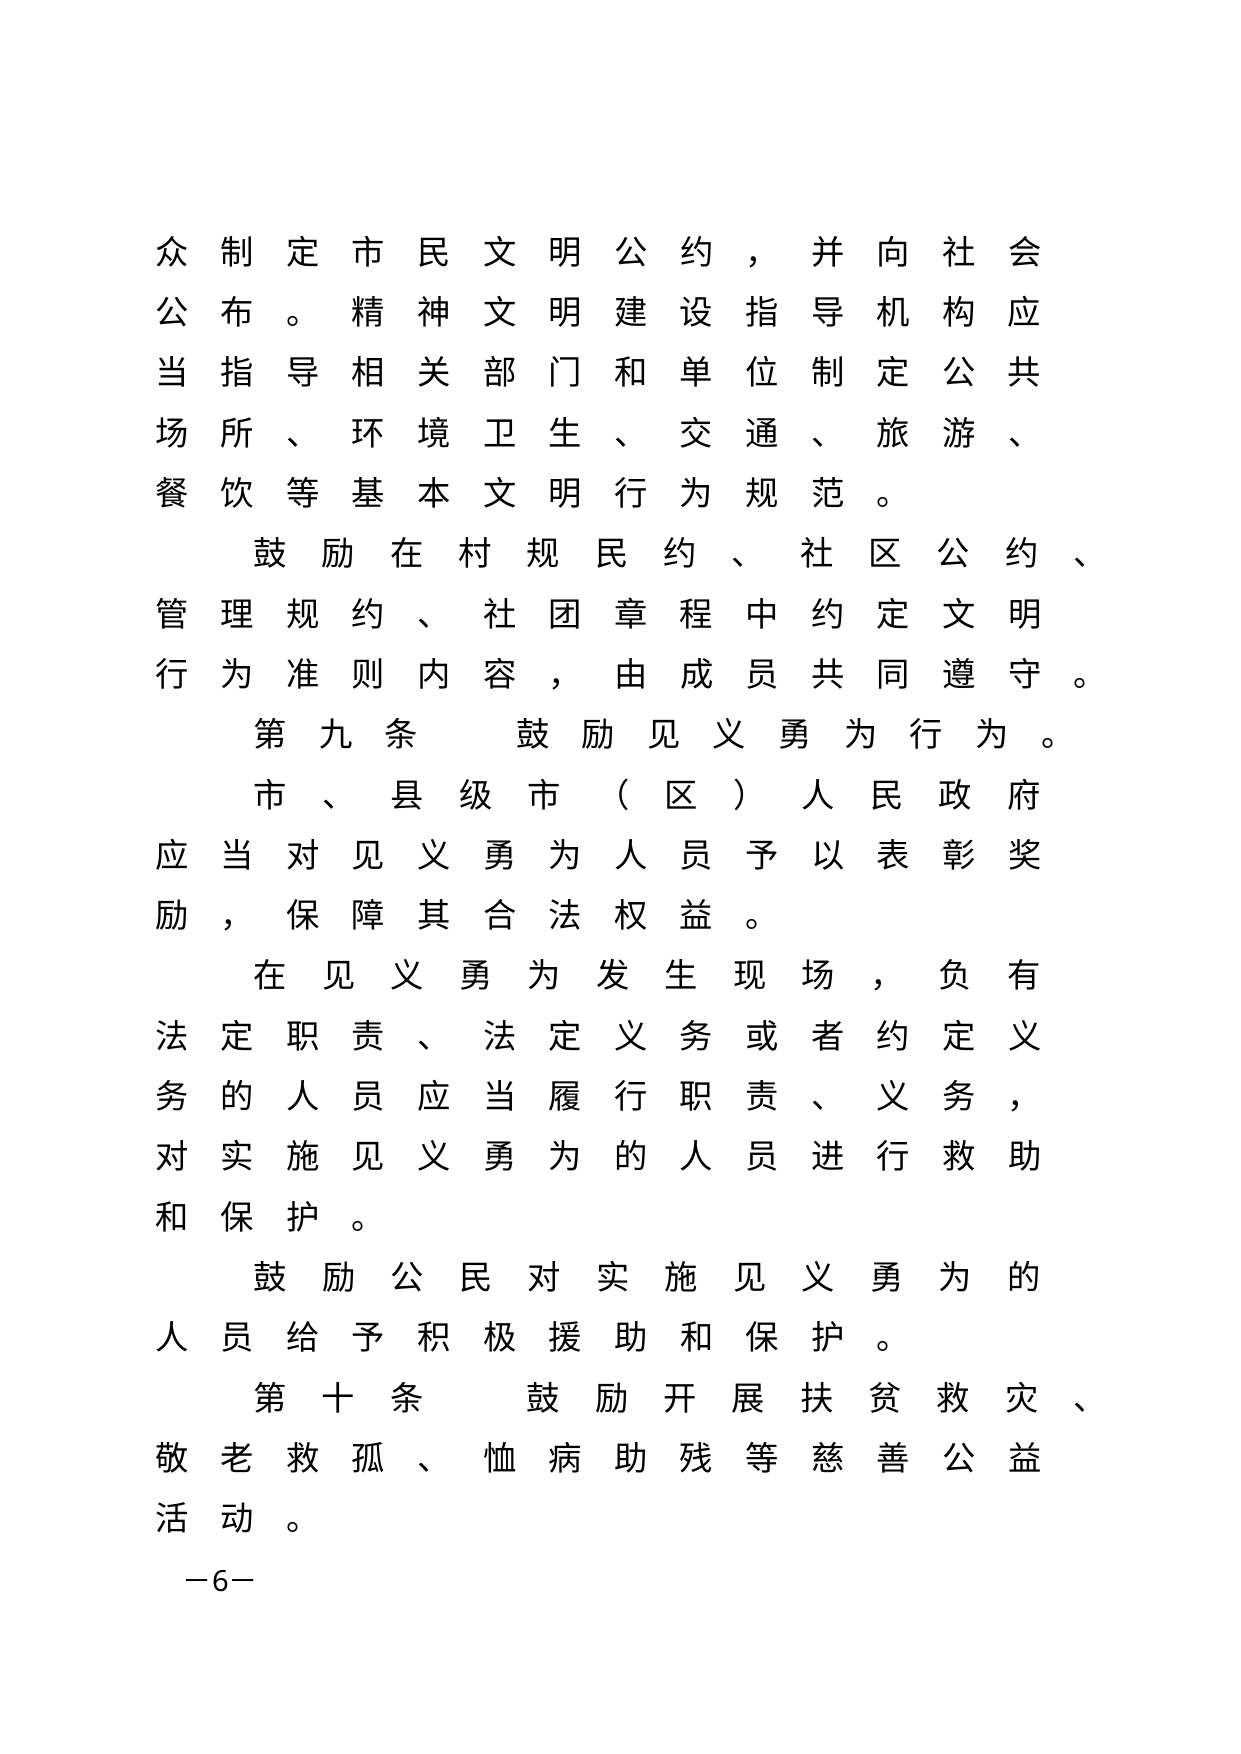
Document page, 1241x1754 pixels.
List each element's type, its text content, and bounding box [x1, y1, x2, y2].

text 市精神文明建设指导机构应当组织有关部门、单位和社会公众制定市民文明公约，并向社会公布。精神文明建设指导机构应当指导相关部门和单位制定公共场所、环境卫生、交通、旅游、餐饮等基本文明行为规范。 [155, 219, 1073, 521]
text 鼓励公民对实施见义勇为的人员给予积极援助和保护。 [155, 1245, 1073, 1365]
text 第十条 鼓励开展扶贫救灾、敬老救孤、恤病助残等慈善公益活动。 [155, 1365, 1073, 1546]
text 鼓励在村规民约、社区公约、管理规约、社团章程中约定文明行为准则内容，由成员共同遵守。 [155, 521, 1073, 702]
text 第九条 鼓励见义勇为行为。 [155, 702, 1073, 762]
text 在见义勇为发生现场，负有法定职责、法定义务或者约定义务的人员应当履行职责、义务，对实施见义勇为的人员进行救助和保护。 [155, 943, 1073, 1245]
text 市、县级市（区）人民政府应当对见义勇为人员予以表彰奖励，保障其合法权益。 [155, 762, 1073, 943]
